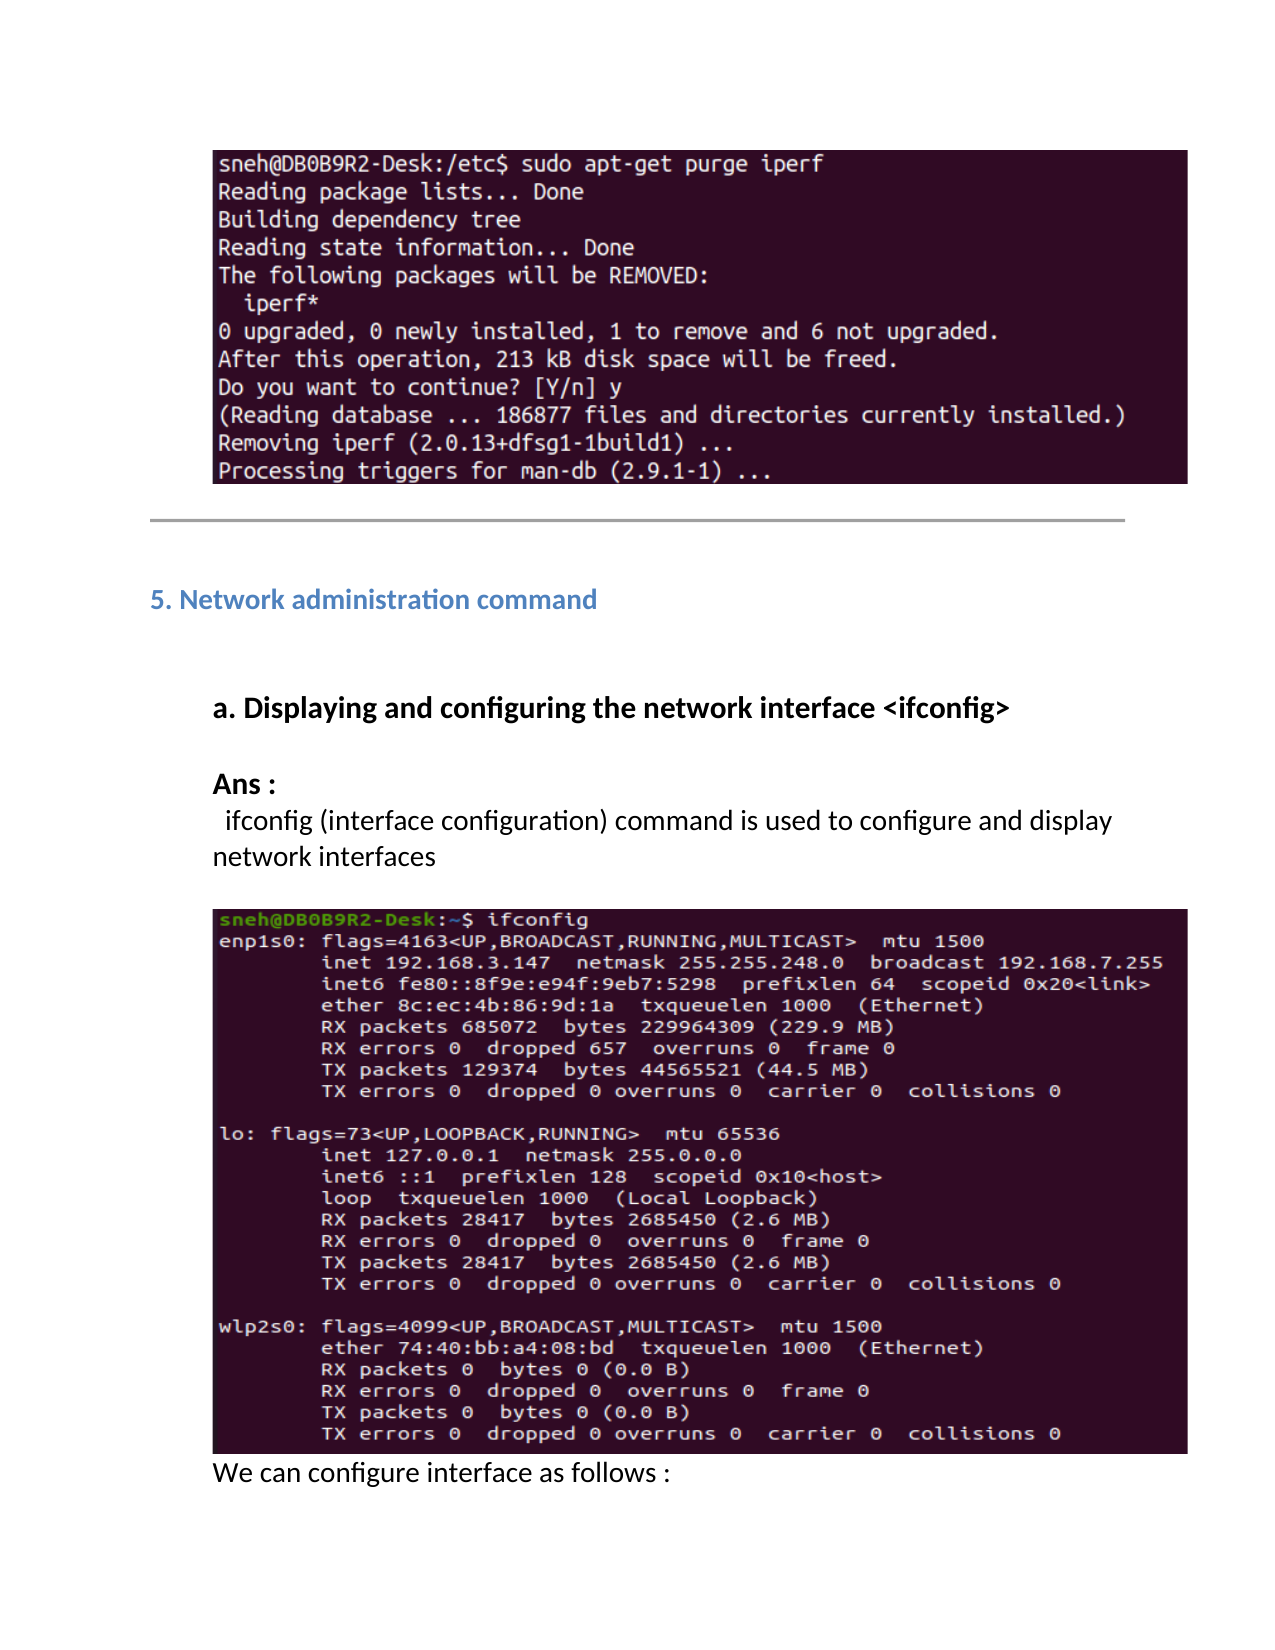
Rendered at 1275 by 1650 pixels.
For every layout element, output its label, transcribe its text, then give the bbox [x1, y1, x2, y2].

text 5. Network administration command [150, 581, 1125, 617]
picture [212, 150, 1188, 484]
text ifconfig (interface configuration) command is used to configure and display network interfaces [212, 802, 1125, 873]
text a. Displaying and configuring the network interface <ifconfig> [212, 688, 1125, 726]
text Ans : [212, 764, 1125, 802]
picture [212, 909, 1188, 1454]
text We can configure interface as follows : [212, 1454, 1125, 1489]
